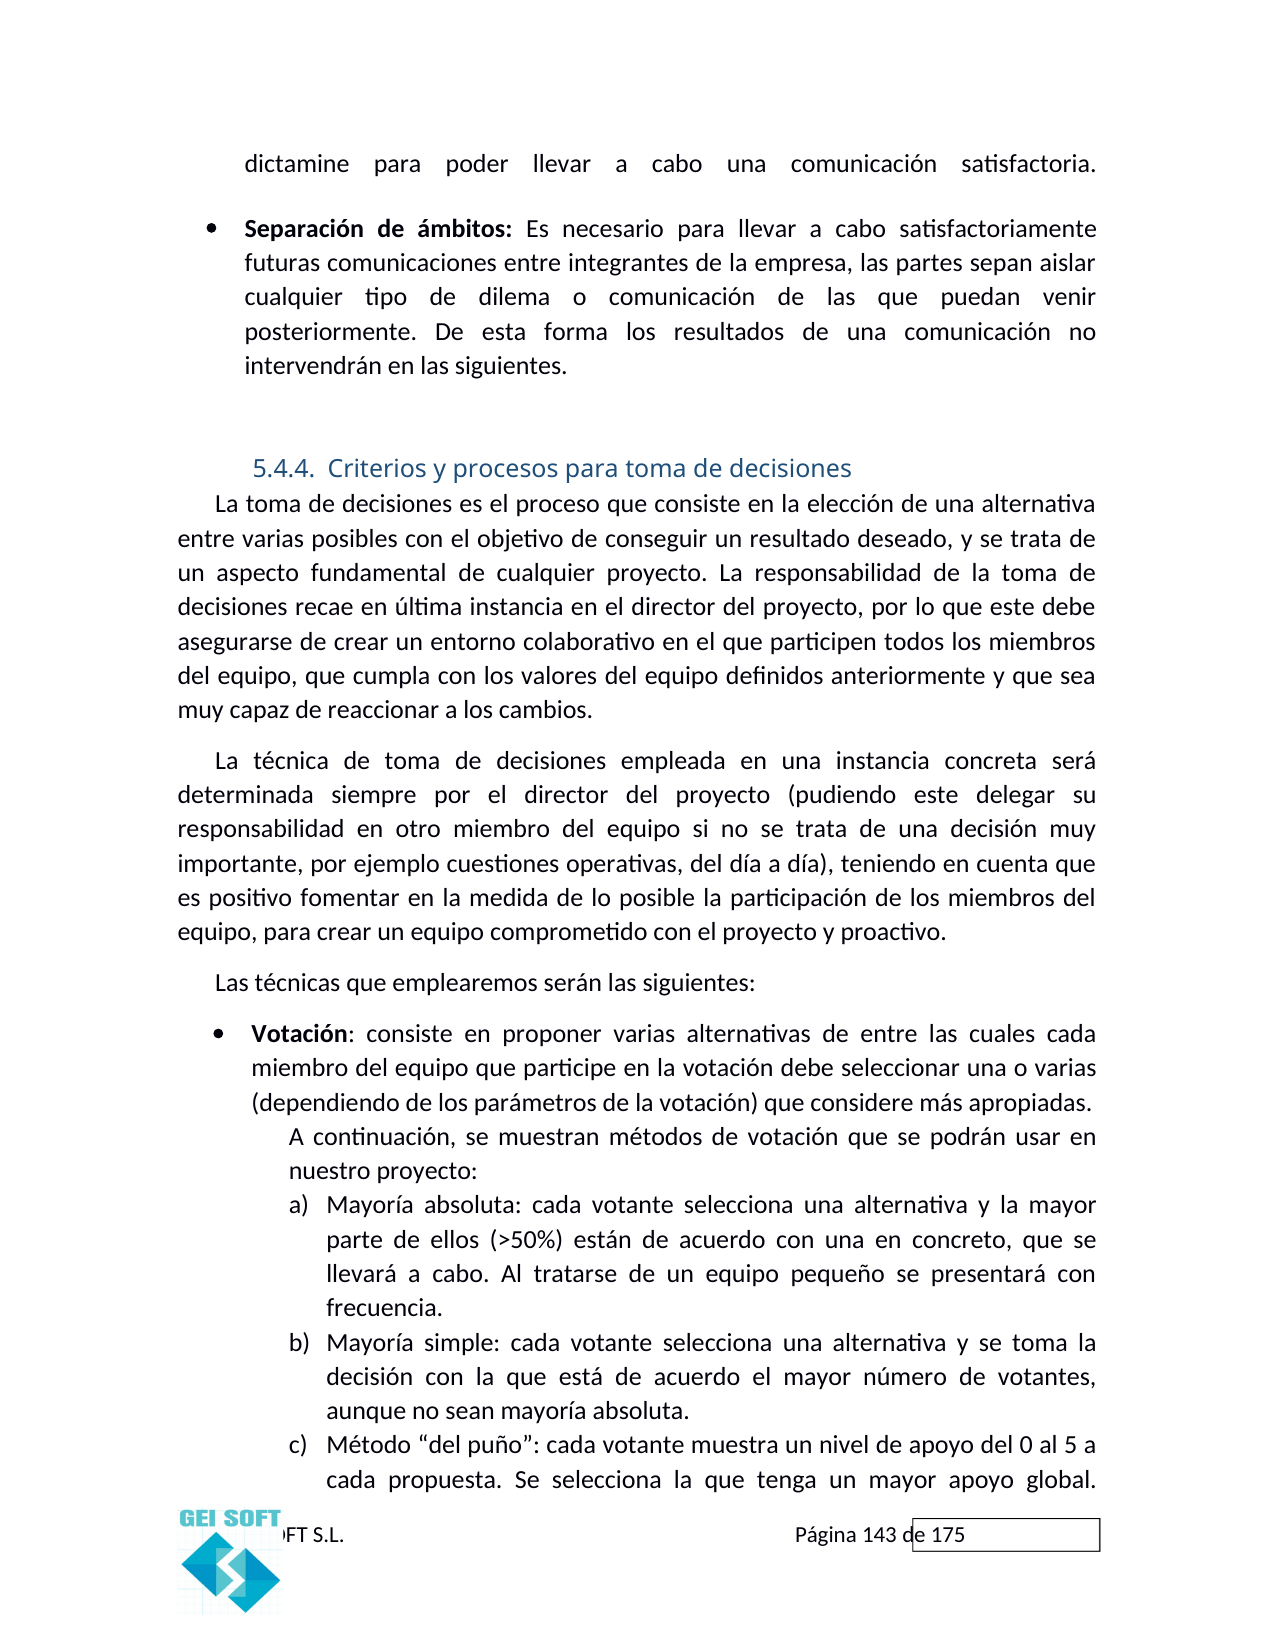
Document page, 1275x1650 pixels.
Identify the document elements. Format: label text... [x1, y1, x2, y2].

text La toma de decisiones es el proceso que consiste en la elección de una alternativa entre varias posibles con el objetivo de conseguir un resultado deseado, y se trata de un aspecto fundamental de cualquier proyecto. La responsabilidad de la toma de decisiones recae en última instancia en el director del proyecto, por lo que este debe asegurarse de crear un entorno colaborativo en el que participen todos los miembros del equipo, que cumpla con los valores del equipo definidos anteriormente y que sea muy capaz de reaccionar a los cambios. [177, 487, 1098, 725]
list A continuación, se muestran métodos de votación que se podrán usar en nuestro proyecto: [288, 1120, 1098, 1186]
list Mayoría absoluta: cada votante selecciona una alternativa y la mayor parte de ellos (>50%) están de acuerdo con una en concreto, que se llevará a cabo. Al tratarse de un equipo pequeño se presentará con frecuencia. [288, 1189, 1098, 1323]
subtitle Criterios y procesos para toma de decisiones [252, 451, 1098, 485]
picture [177, 1507, 284, 1615]
text La técnica de toma de decisiones empleada en una instancia concreta será determinada siempre por el director del proyecto (pudiendo este delegar su responsabilidad en otro miembro del equipo si no se trata de una decisión muy importante, por ejemplo cuestiones operativas, del día a día), teniendo en cuenta que es positivo fomentar en la medida de lo posible la participación de los miembros del equipo, para crear un equipo comprometido con el proyecto y proactivo. [177, 744, 1098, 947]
list Separación de ámbitos: Es necesario para llevar a cabo satisfactoriamente futuras comunicaciones entre integrantes de la empresa, las partes sepan aislar cualquier tipo de dilema o comunicación de las que puedan venir posteriormente. De esta forma los resultados de una comunicación no intervendrán en las siguientes. [207, 212, 1098, 381]
list Votación: consiste en proponer varias alternativas de entre las cuales cada miembro del equipo que participe en la votación debe seleccionar una o varias (dependiendo de los parámetros de la votación) que considere más apropiadas. [214, 1017, 1098, 1118]
list Mayoría simple: cada votante selecciona una alternativa y se toma la decisión con la que está de acuerdo el mayor número de votantes, aunque no sean mayoría absoluta. [288, 1326, 1098, 1426]
picture [912, 1518, 1102, 1553]
text Las técnicas que emplearemos serán las siguientes: [177, 966, 1098, 998]
